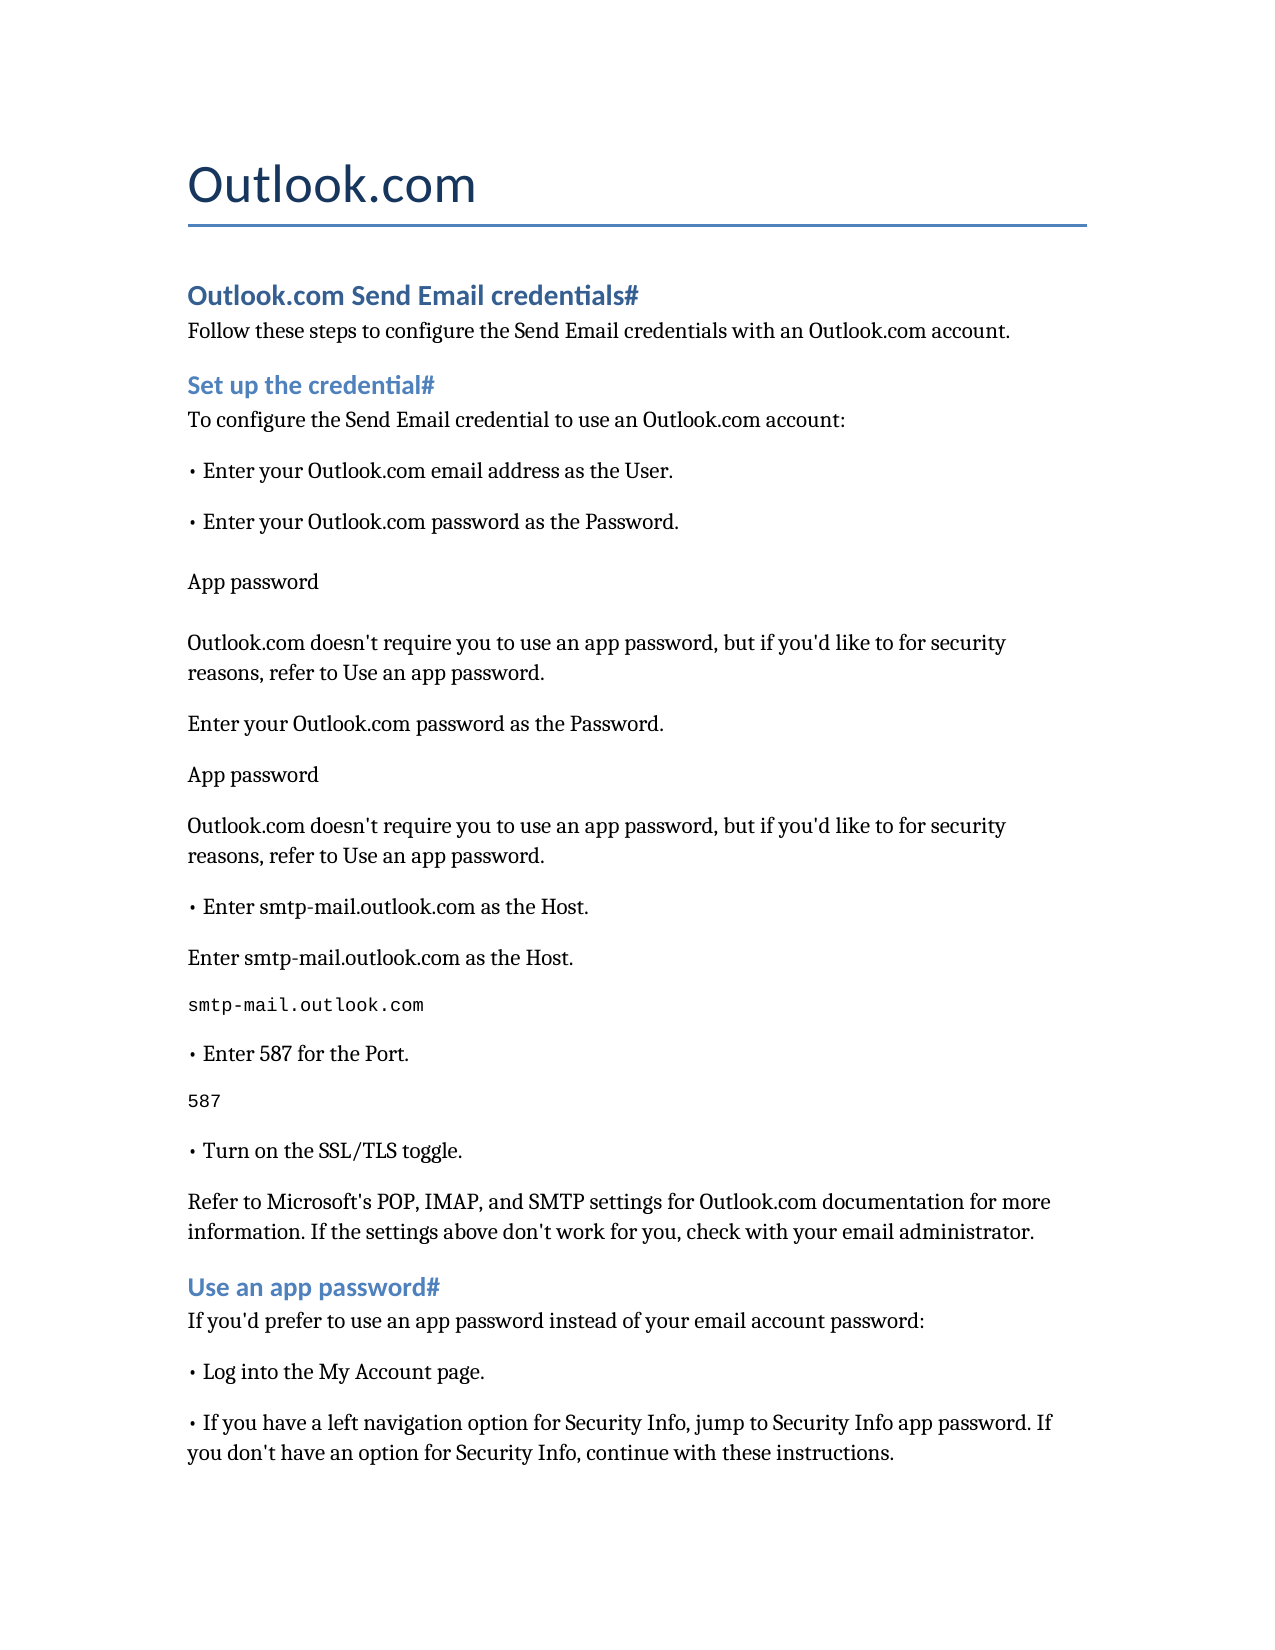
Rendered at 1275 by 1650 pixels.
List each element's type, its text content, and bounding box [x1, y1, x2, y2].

text smtp-mail.outlook.com [187, 996, 1087, 1017]
text • Turn on the SSL/TLS toggle. [187, 1137, 1087, 1164]
text • Log into the My Account page. [187, 1359, 1087, 1385]
text App password [187, 762, 1087, 788]
text Enter your Outlook.com password as the Password. [187, 711, 1087, 737]
text Enter smtp-mail.outlook.com as the Host. [187, 945, 1087, 971]
text • Enter your Outlook.com password as the Password. App password Outlook.com doesn't require you to use an app password, but if you'd like to for security reasons, refer to Use an app password. [187, 508, 1087, 686]
text Follow these steps to configure the Send Email credentials with an Outlook.com account. [187, 317, 1087, 344]
text • Enter your Outlook.com email address as the User. [187, 457, 1087, 484]
text 587 [187, 1092, 1087, 1113]
subtitle Outlook.com Send Email credentials# [187, 277, 1087, 312]
text Refer to Microsoft's POP, IMAP, and SMTP settings for Outlook.com documentation for more information. If the settings above don't work for you, check with your email administrator. [187, 1188, 1087, 1245]
text If you'd prefer to use an app password instead of your email account password: [187, 1308, 1087, 1334]
subtitle Use an app password# [187, 1270, 1087, 1303]
text To configure the Send Email credential to use an Outlook.com account: [187, 406, 1087, 433]
text • Enter smtp-mail.outlook.com as the Host. [187, 894, 1087, 920]
text Outlook.com doesn't require you to use an app password, but if you'd like to for security reasons, refer to Use an app password. [187, 813, 1087, 869]
text • If you have a left navigation option for Security Info, jump to Security Info app password. If you don't have an option for Security Info, continue with these instructions. [187, 1410, 1087, 1466]
text • Enter 587 for the Port. [187, 1041, 1087, 1068]
subtitle Set up the credential# [187, 368, 1087, 402]
title Outlook.com [187, 150, 1087, 227]
